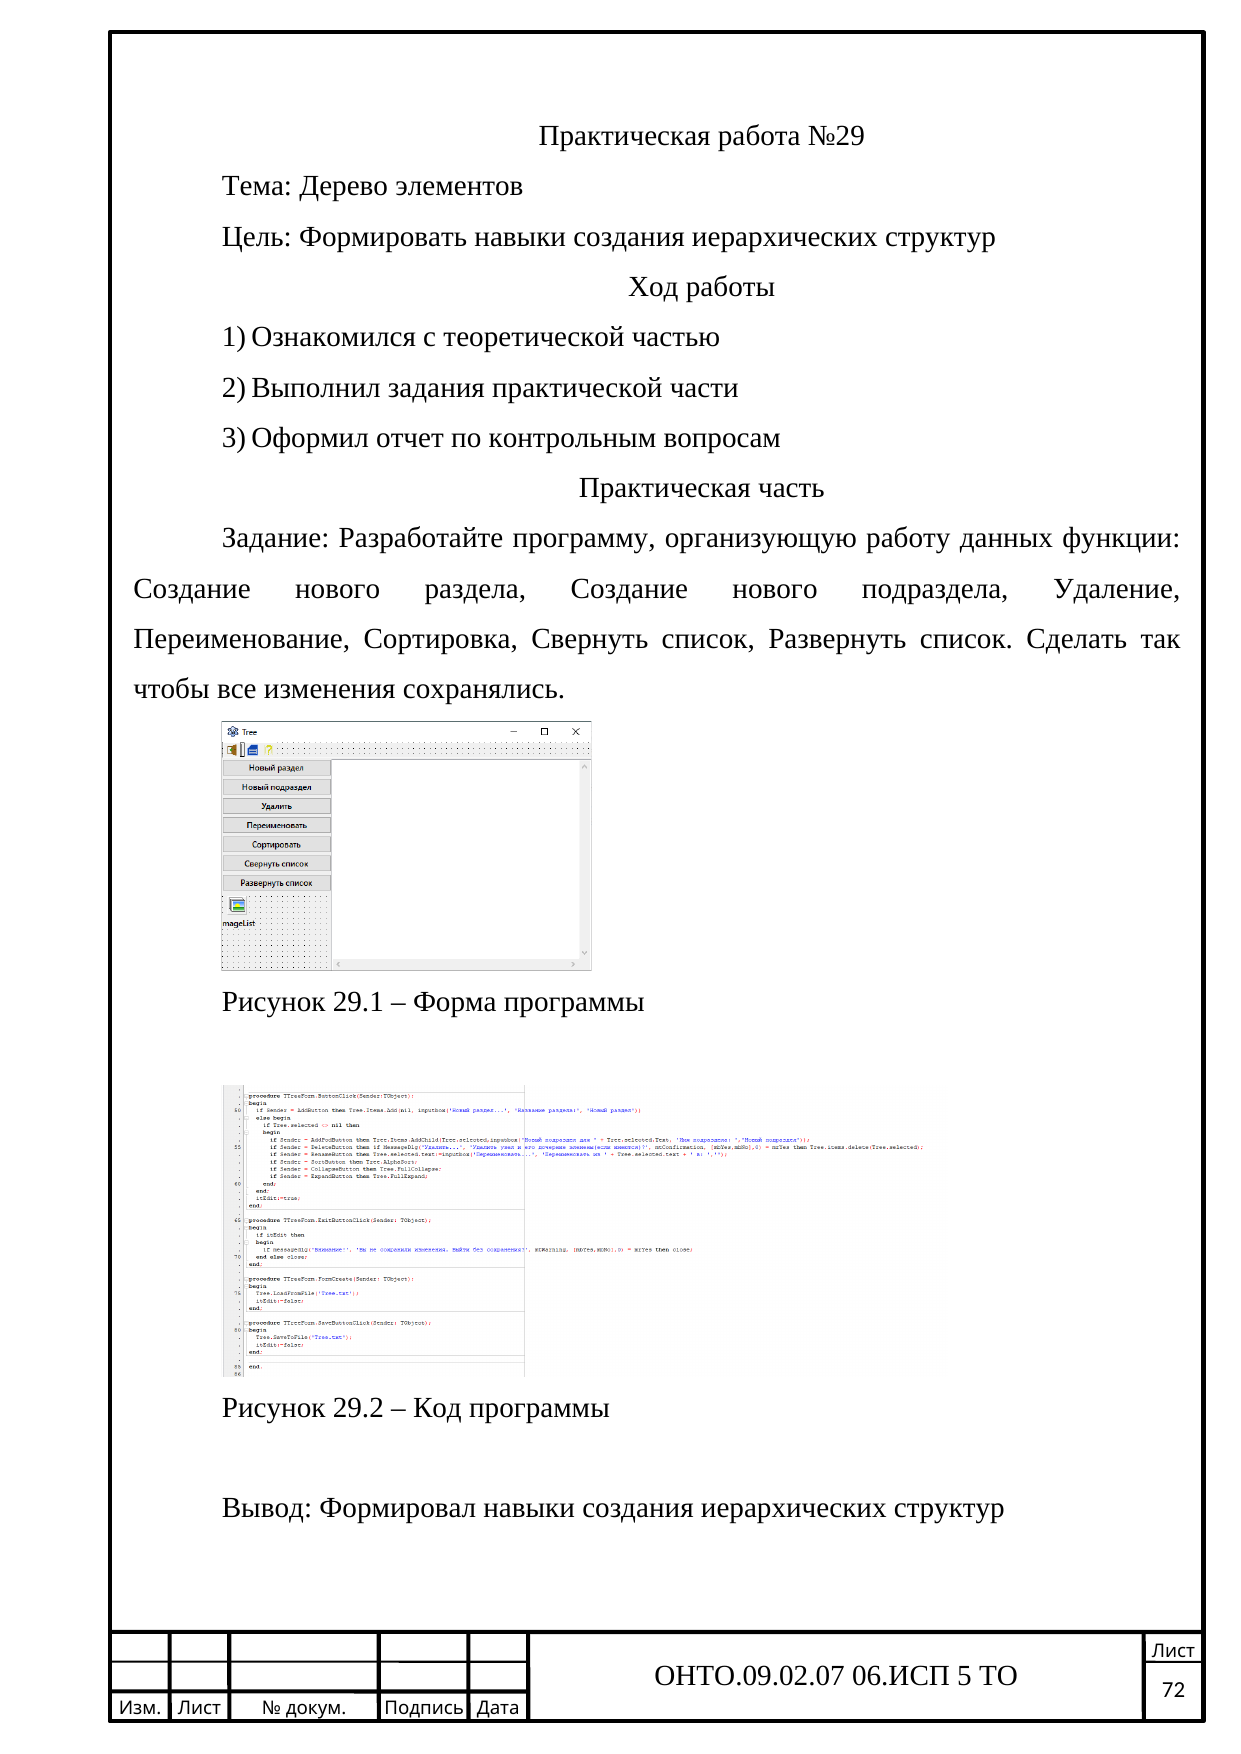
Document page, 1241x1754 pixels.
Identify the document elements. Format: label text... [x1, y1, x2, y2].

text Ход работы [133, 269, 1181, 303]
text Практическая работа №29 [133, 118, 1181, 152]
picture [221, 1085, 949, 1377]
text Тема: Дерево элементов [133, 168, 1181, 202]
list Практическая часть [133, 470, 1181, 504]
list Выполнил задания практической части [133, 370, 1181, 403]
picture [221, 721, 592, 971]
list Задание: Разработайте программу, организующую работу данных функции: Создание нового раздела, Создание нового подраздела, Удаление, Переименование, Сортировка, Свернуть список, Развернуть список. Сделать так чтобы все изменения сохранялись. [133, 521, 1181, 705]
text Цель: Формировать навыки создания иерархических структур [133, 219, 1181, 252]
list Оформил отчет по контрольным вопросам [133, 420, 1181, 453]
list Рисунок 29.1 – Форма программы [133, 984, 1181, 1018]
list Вывод: Формировал навыки создания иерархических структур [133, 1491, 1181, 1524]
list Ознакомился с теоретической частью [133, 319, 1181, 353]
list Рисунок 29.2 – Код программы [133, 1390, 1181, 1423]
